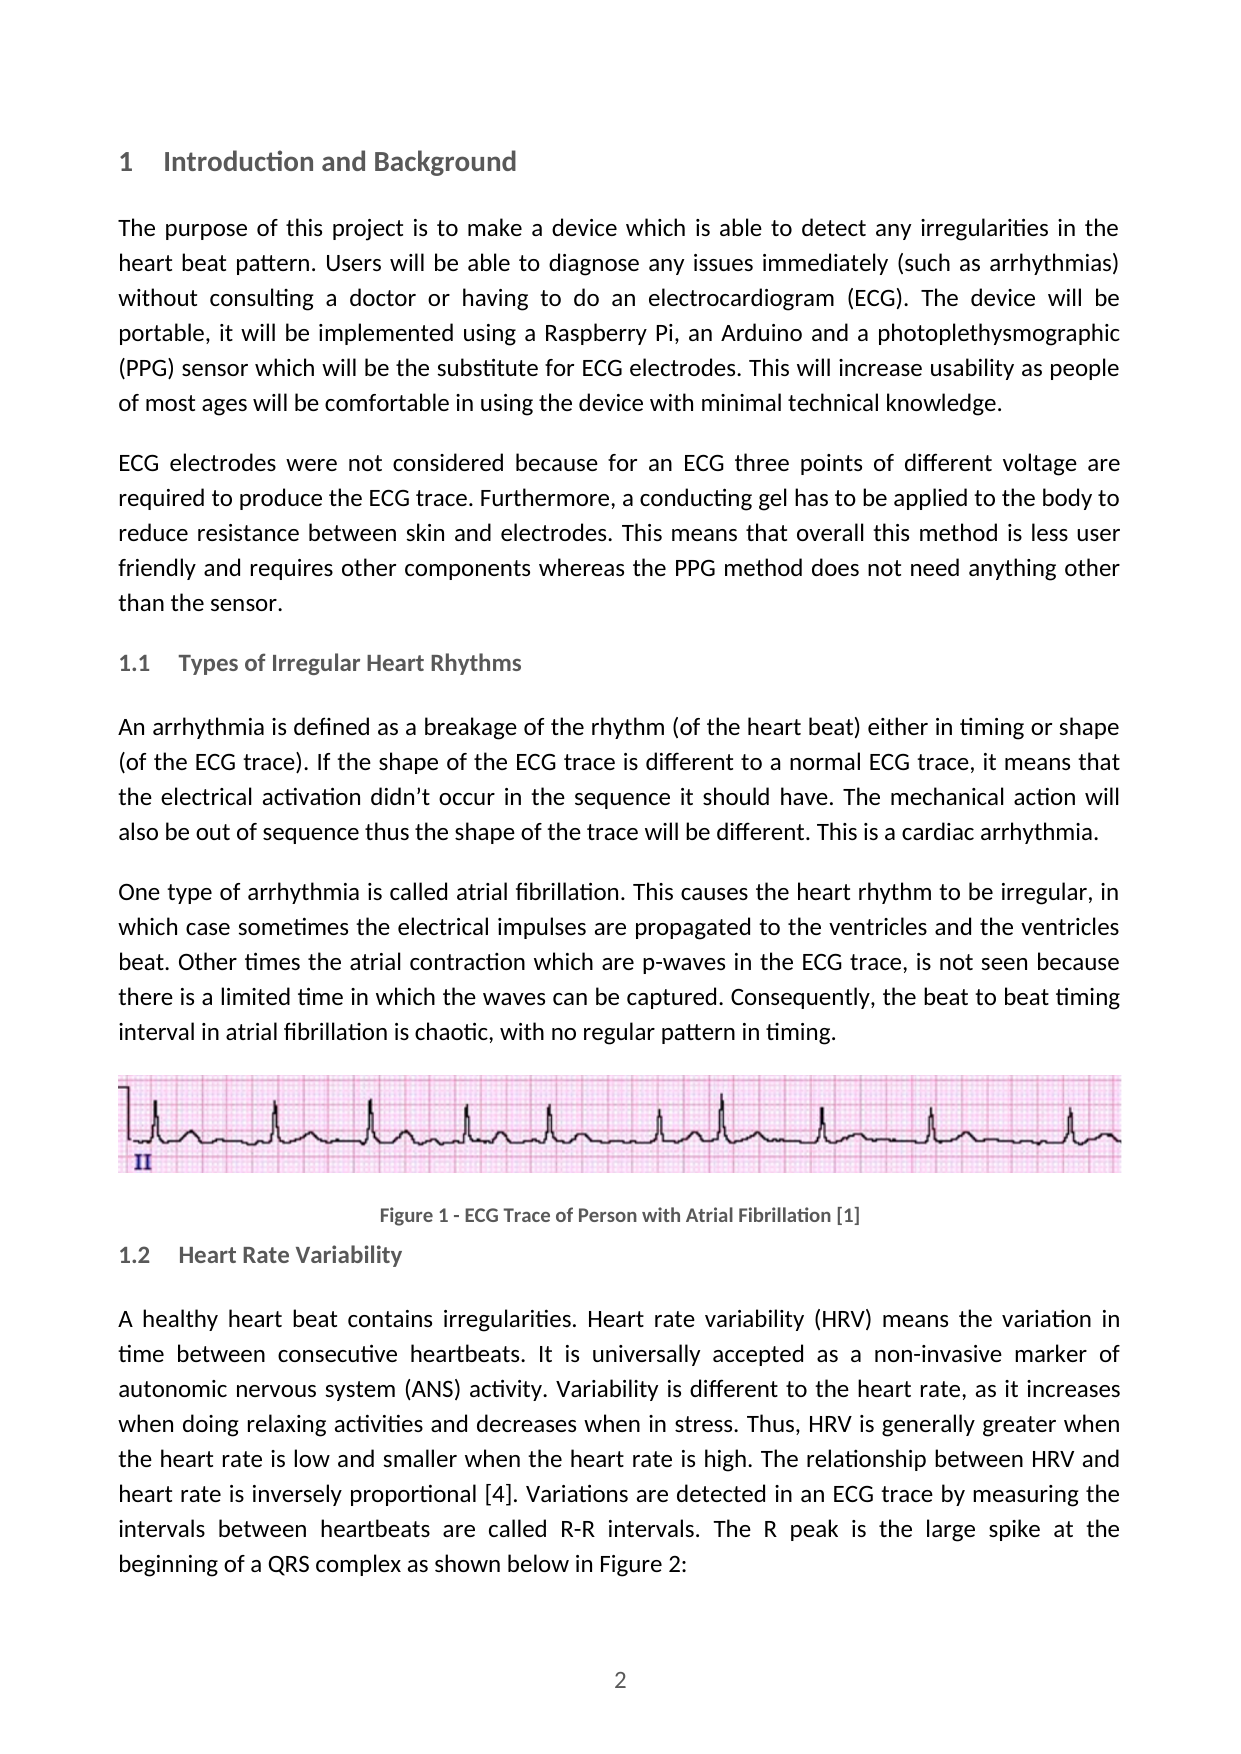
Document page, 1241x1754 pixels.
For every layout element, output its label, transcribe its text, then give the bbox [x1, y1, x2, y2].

text The purpose of this project is to make a device which is able to detect any irregularities in the heart beat pattern. Users will be able to diagnose any issues immediately (such as arrhythmias) without consulting a doctor or having to do an electrocardiogram (ECG). The device will be portable, it will be implemented using a Raspberry Pi, an Arduino and a photoplethysmographic (PPG) sensor which will be the substitute for ECG electrodes. This will increase usability as people of most ages will be comfortable in using the device with minimal technical knowledge. [118, 213, 1122, 418]
subtitle Heart Rate Variability [118, 1240, 1122, 1270]
text One type of arrhythmia is called atrial fibrillation. This causes the heart rhythm to be irregular, in which case sometimes the electrical impulses are propagated to the ventricles and the ventricles beat. Other times the atrial contraction which are p-waves in the ECG trace, is not seen because there is a limited time in which the waves can be captured. Consequently, the beat to beat timing interval in atrial fibrillation is chaotic, with no regular pattern in timing. [118, 876, 1122, 1046]
subtitle Types of Irregular Heart Rhythms [118, 648, 1122, 678]
text An arrhythmia is defined as a breakage of the rhythm (of the heart beat) either in timing or shape (of the ECG trace). If the shape of the ECG trace is different to a normal ECG trace, it means that the electrical activation didn’t occur in the sequence it should have. The mechanical action will also be out of sequence thus the shape of the trace will be different. This is a cardiac arrhythmia. [118, 711, 1122, 846]
text A healthy heart beat contains irregularities. Heart rate variability (HRV) means the variation in time between consecutive heartbeats. It is universally accepted as a non-invasive marker of autonomic nervous system (ANS) activity. Variability is different to the heart rate, as it increases when doing relaxing activities and decreases when in stress. Thus, HRV is generally greater when the heart rate is low and smaller when the heart rate is high. The relationship between HRV and heart rate is inversely proportional [4]. Variations are detected in an ECG trace by measuring the intervals between heartbeats are called R-R intervals. The R peak is the large spike at the beginning of a QRS complex as shown below in Figure 2: [118, 1303, 1122, 1578]
text ECG electrodes were not considered because for an ECG three points of different voltage are required to produce the ECG trace. Furthermore, a conducting gel has to be applied to the body to reduce resistance between skin and electrodes. This means that overall this method is less user friendly and requires other components whereas the PPG method does not need anything other than the sensor. [118, 448, 1122, 618]
picture [118, 1075, 1122, 1173]
text Figure 1 - ECG Trace of Person with Atrial Fibrillation [1] [118, 1202, 1122, 1227]
subtitle Introduction and Background [118, 143, 1122, 179]
